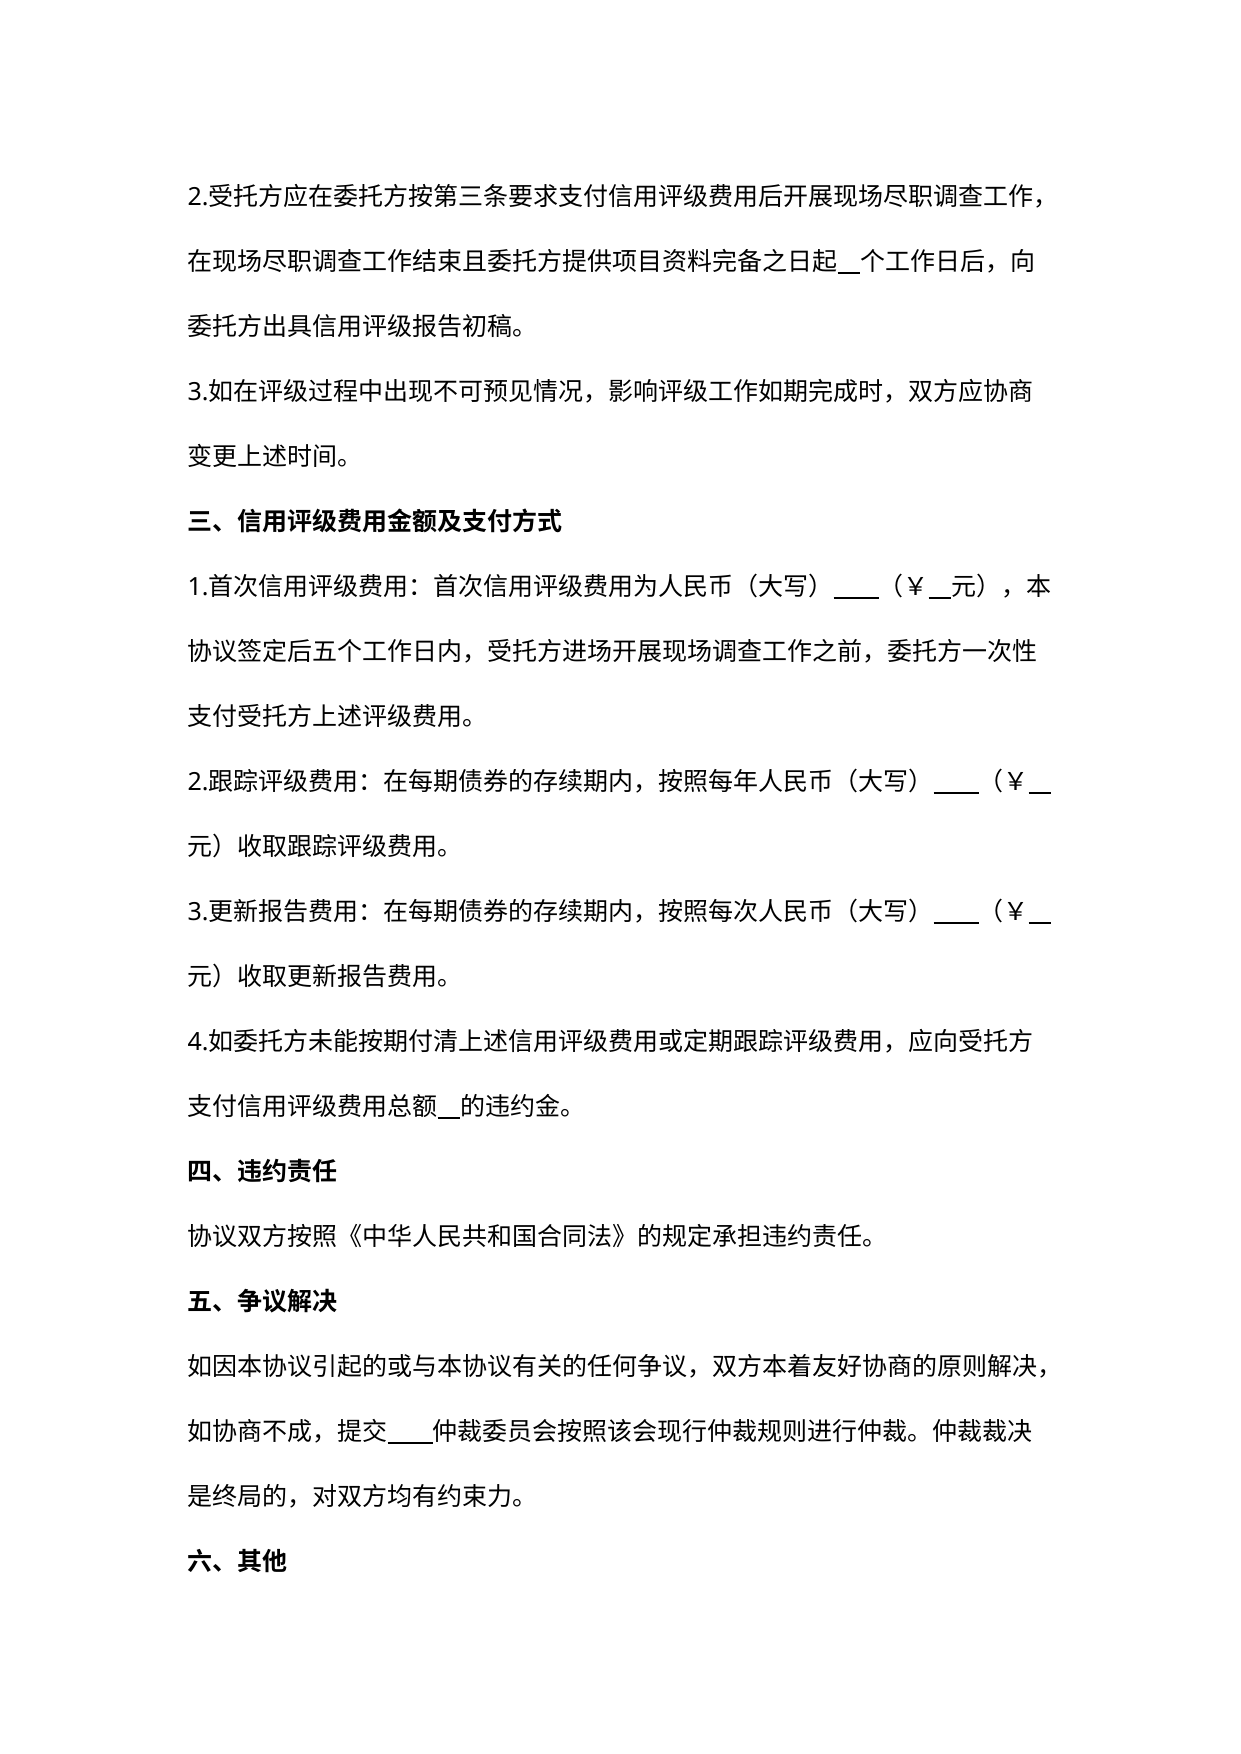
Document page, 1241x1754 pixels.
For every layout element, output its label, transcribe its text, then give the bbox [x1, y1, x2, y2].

text 如因本协议引起的或与本协议有关的任何争议，双方本着友好协商的原则解决，如协商不成，提交 仲裁委员会按照该会现行仲裁规则进行仲裁。仲裁裁决是终局的，对双方均有约束力。 [187, 1332, 1053, 1527]
text 3.如在评级过程中出现不可预见情况，影响评级工作如期完成时，双方应协商变更上述时间。 [187, 357, 1053, 487]
text 2.受托方应在委托方按第三条要求支付信用评级费用后开展现场尽职调查工作，在现场尽职调查工作结束且委托方提供项目资料完备之日起 个工作日后，向委托方出具信用评级报告初稿。 [187, 162, 1053, 357]
subtitle 三、信用评级费用金额及支付方式 [187, 487, 1053, 552]
text 3.更新报告费用：在每期债券的存续期内，按照每次人民币（大写） （￥ 元）收取更新报告费用。 [187, 877, 1053, 1007]
text 1.首次信用评级费用：首次信用评级费用为人民币（大写） （￥ 元），本协议签定后五个工作日内，受托方进场开展现场调查工作之前，委托方一次性支付受托方上述评级费用。 [187, 552, 1053, 747]
text 协议双方按照《中华人民共和国合同法》的规定承担违约责任。 [187, 1202, 1053, 1267]
subtitle 六、其他 [187, 1527, 1053, 1592]
subtitle 五、争议解决 [187, 1267, 1053, 1332]
subtitle 四、违约责任 [187, 1137, 1053, 1202]
text 4.如委托方未能按期付清上述信用评级费用或定期跟踪评级费用，应向受托方支付信用评级费用总额 的违约金。 [187, 1007, 1053, 1137]
text 2.跟踪评级费用：在每期债券的存续期内，按照每年人民币（大写） （￥ 元）收取跟踪评级费用。 [187, 747, 1053, 877]
